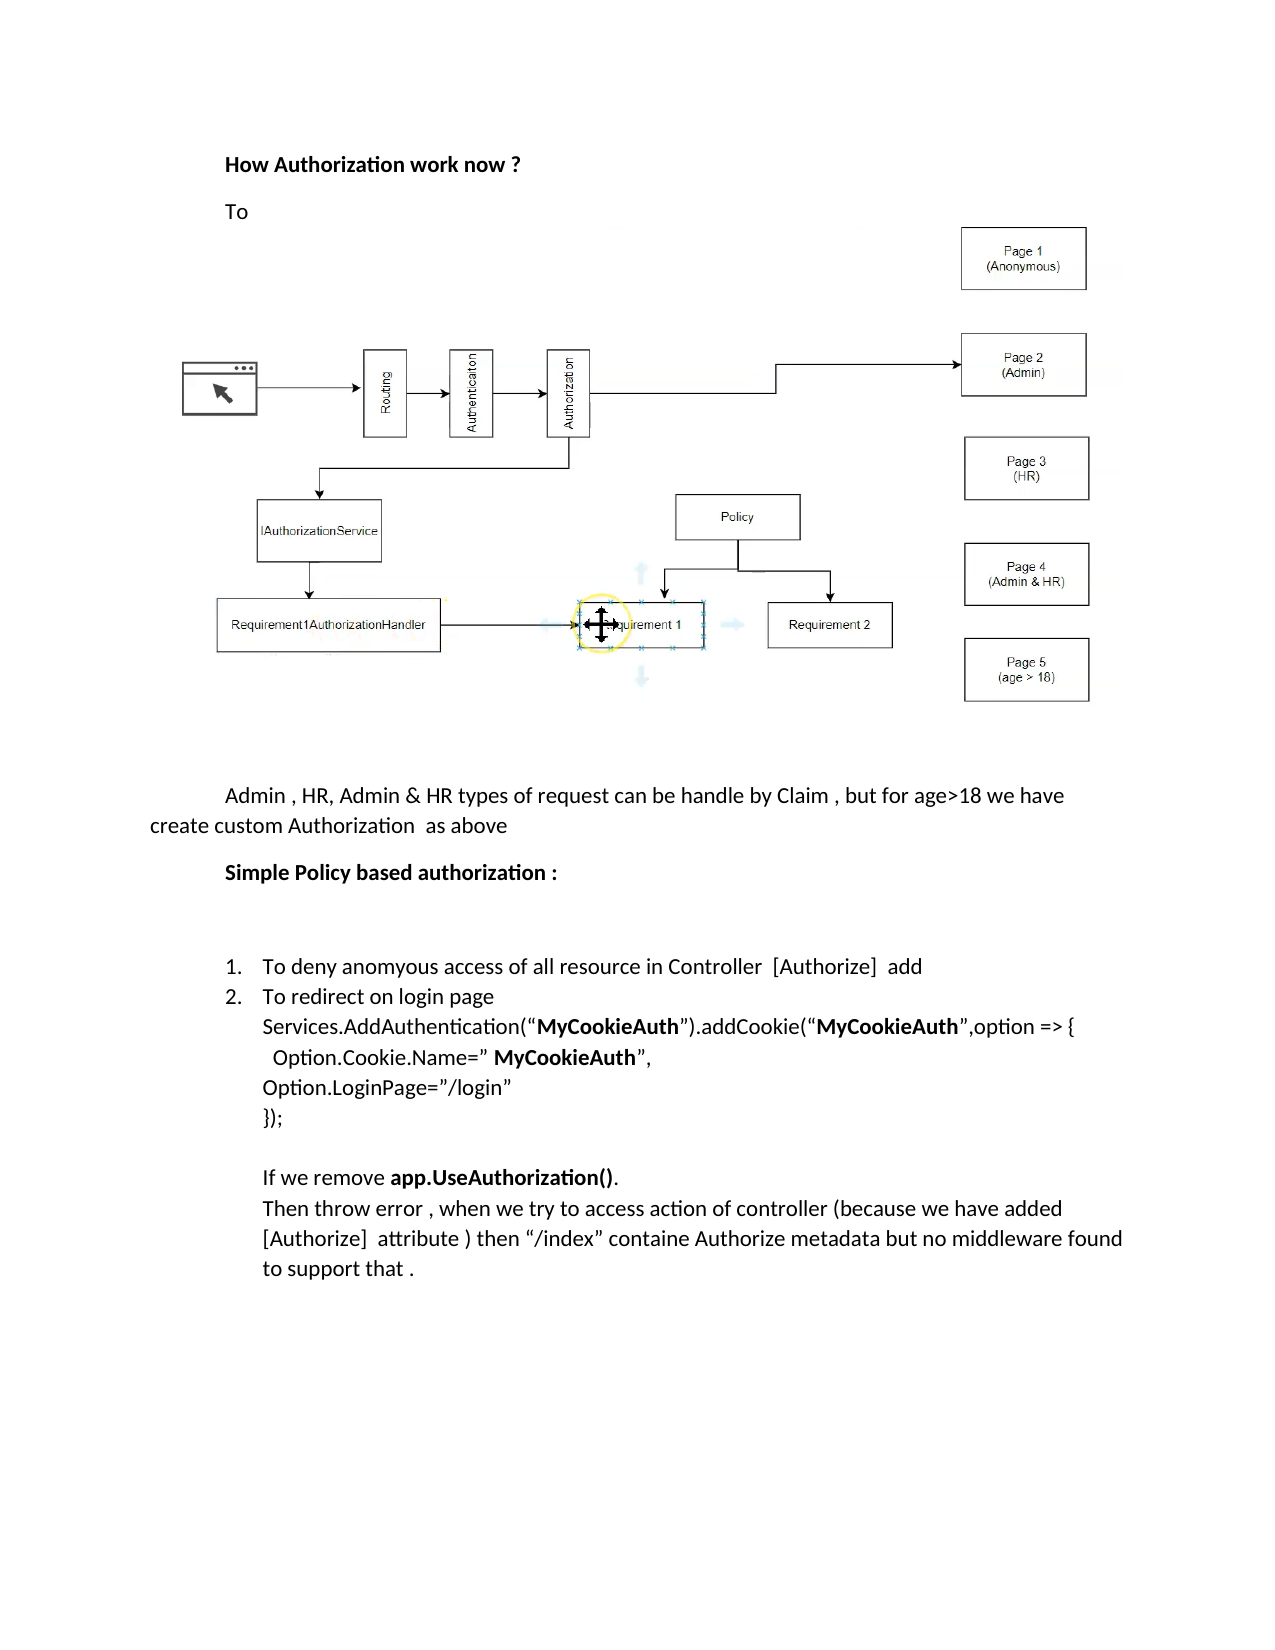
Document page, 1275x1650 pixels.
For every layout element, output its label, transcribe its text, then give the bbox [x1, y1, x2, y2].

list If we remove app.UseAuthorization(). [262, 1163, 1125, 1191]
text Admin , HR, Admin & HR types of request can be handle by Claim , but for age>18 we have create custom Authorization as above [150, 781, 1125, 839]
text To [150, 197, 1125, 227]
list Option.Cookie.Name=” MyCookieAuth”, [262, 1043, 1125, 1071]
list To deny anomyous access of all resource in Controller [Authorize] add [225, 952, 1125, 980]
list To redirect on login page [225, 982, 1125, 1010]
picture [150, 227, 1125, 716]
text How Authorization work now ? [150, 150, 1125, 178]
list Services.AddAuthentication(“MyCookieAuth”).addCookie(“MyCookieAuth”,option => { [262, 1012, 1125, 1040]
list Option.LoginPage=”/login” [262, 1073, 1125, 1101]
text Simple Policy based authorization : [150, 858, 1125, 886]
list Then throw error , when we try to access action of controller (because we have added [Authorize] attribute ) then “/index” containe Authorize metadata but no middleware found to support that . [262, 1194, 1125, 1282]
list }); [262, 1103, 1125, 1131]
